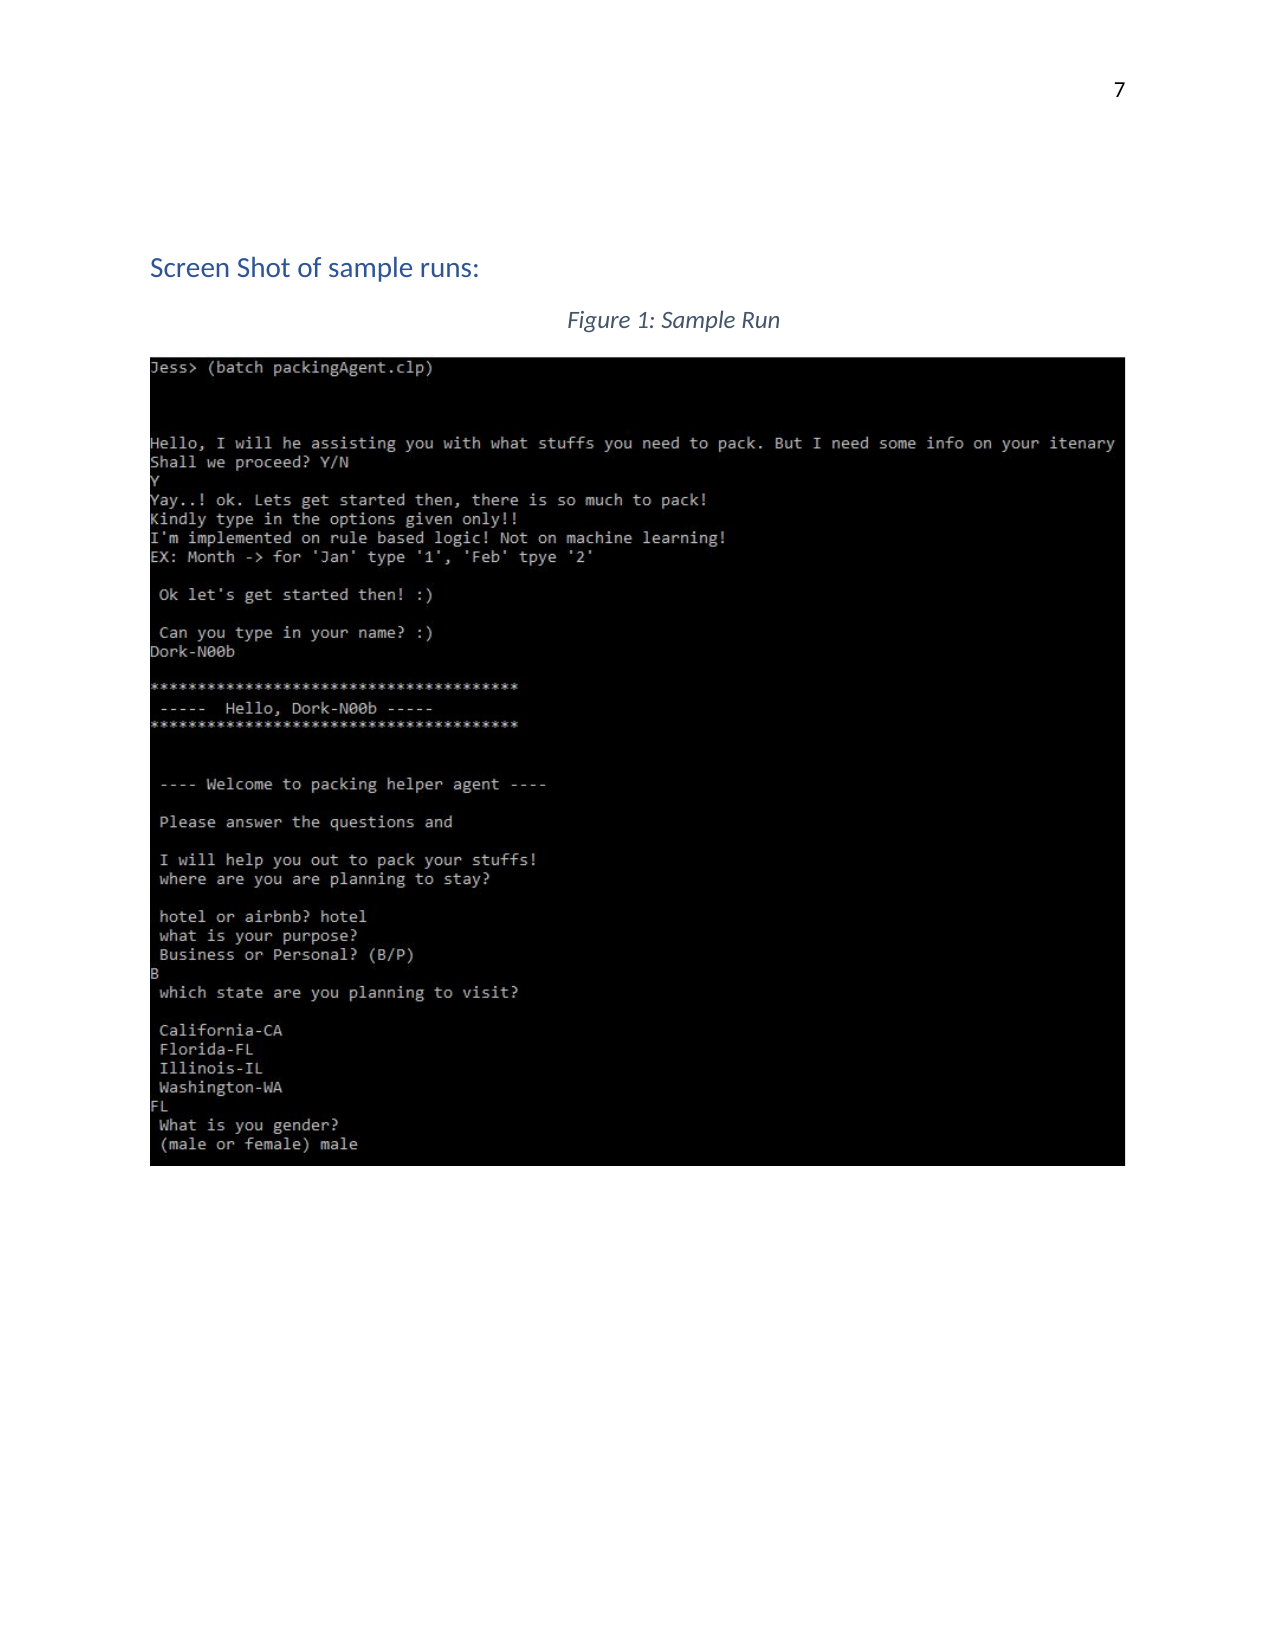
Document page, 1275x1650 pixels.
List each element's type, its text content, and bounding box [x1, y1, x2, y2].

text Screen Shot of sample runs: [150, 249, 1125, 285]
picture [150, 355, 1125, 1166]
text Figure 1: Sample Run [150, 304, 1125, 335]
